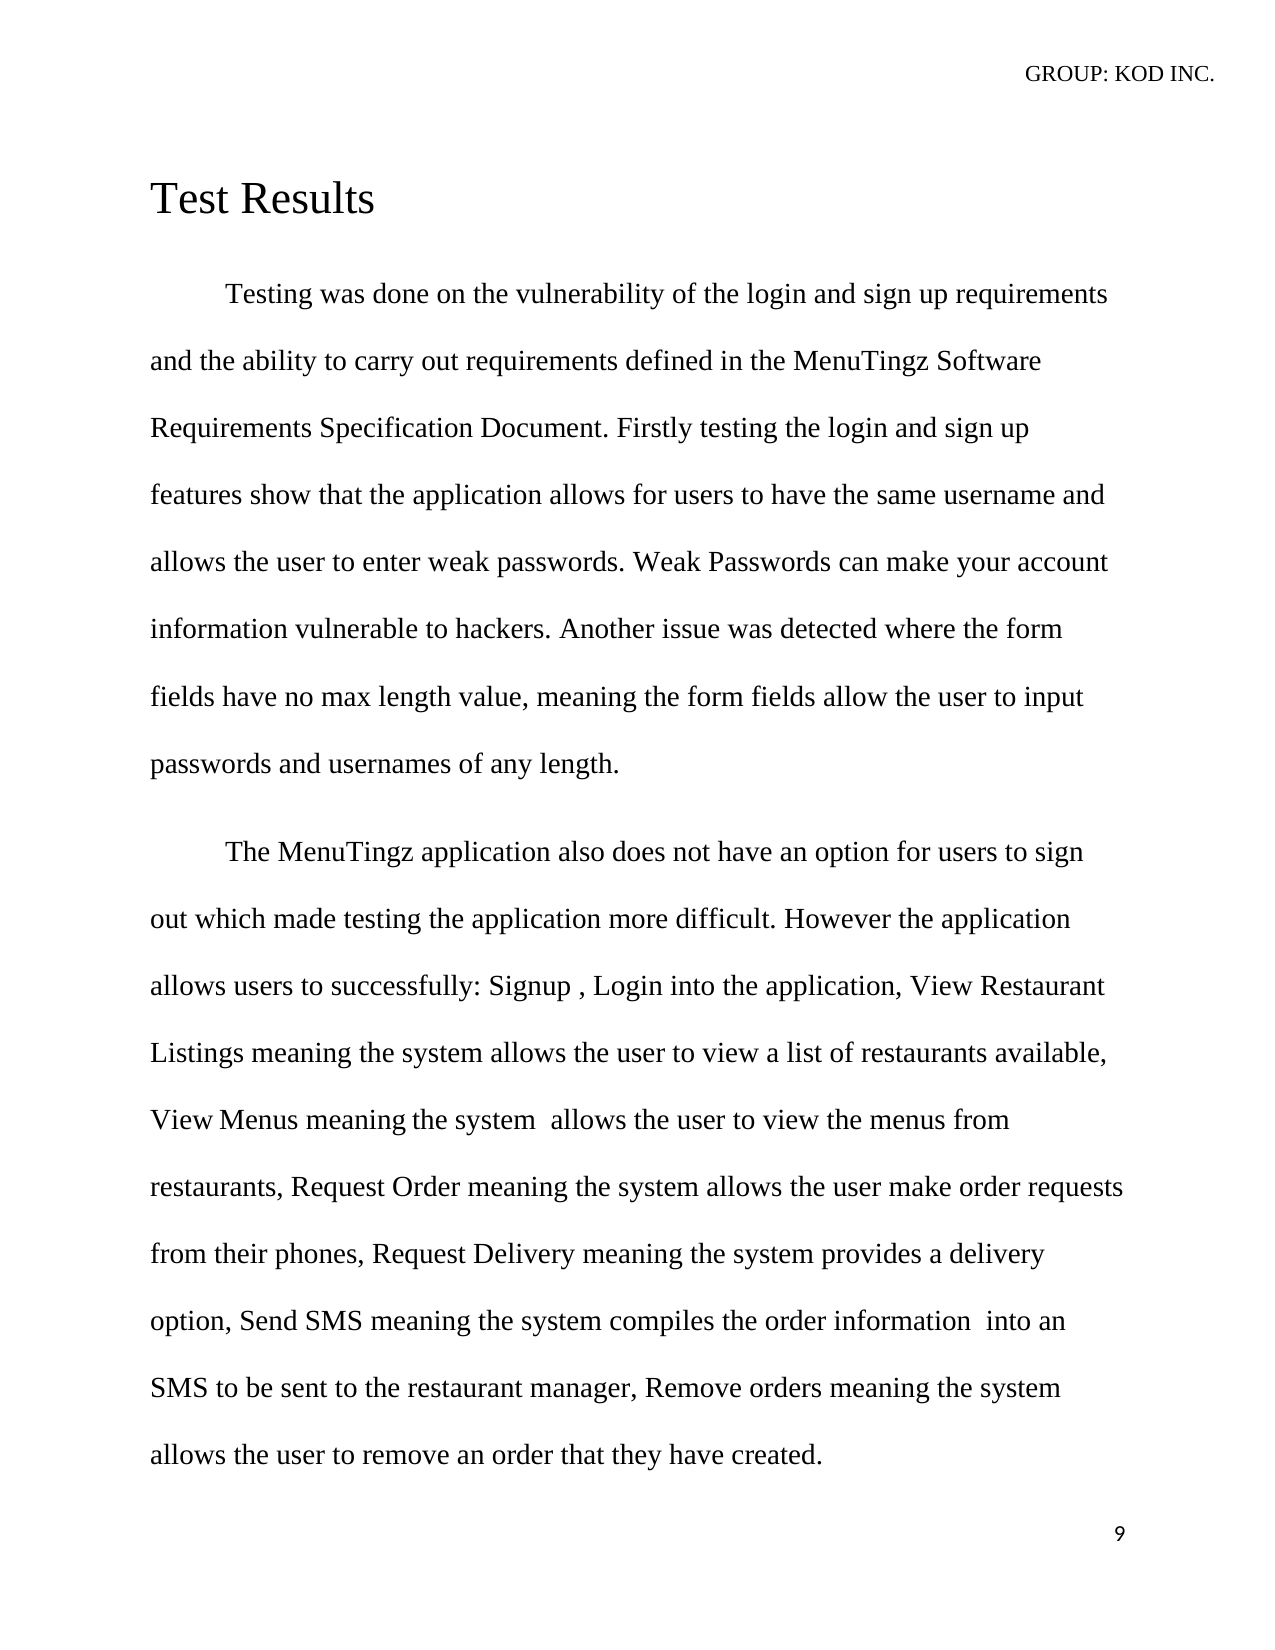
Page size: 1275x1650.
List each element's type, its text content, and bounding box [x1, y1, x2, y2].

text Testing was done on the vulnerability of the login and sign up requirements and the ability to carry out requirements defined in the MenuTingz Software Requirements Specification Document. Firstly testing the login and sign up features show that the application allows for users to have the same username and allows the user to enter weak passwords. Weak Passwords can make your account information vulnerable to hackers. Another issue was detected where the form fields have no max length value, meaning the form fields allow the user to input passwords and usernames of any length. [150, 276, 1125, 779]
text The MenuTingz application also does not have an option for users to sign out which made testing the application more difficult. However the application allows users to successfully: Signup , Login into the application, View Restaurant Listings meaning the system allows the user to view a list of restaurants available, View Menus meaning the system allows the user to view the menus from restaurants, Request Order meaning the system allows the user make order requests from their phones, Request Delivery meaning the system provides a delivery option, Send SMS meaning the system compiles the order information into an SMS to be sent to the restaurant manager, Remove orders meaning the system allows the user to remove an order that they have created. [150, 834, 1125, 1471]
subtitle Test Results [150, 171, 1125, 223]
